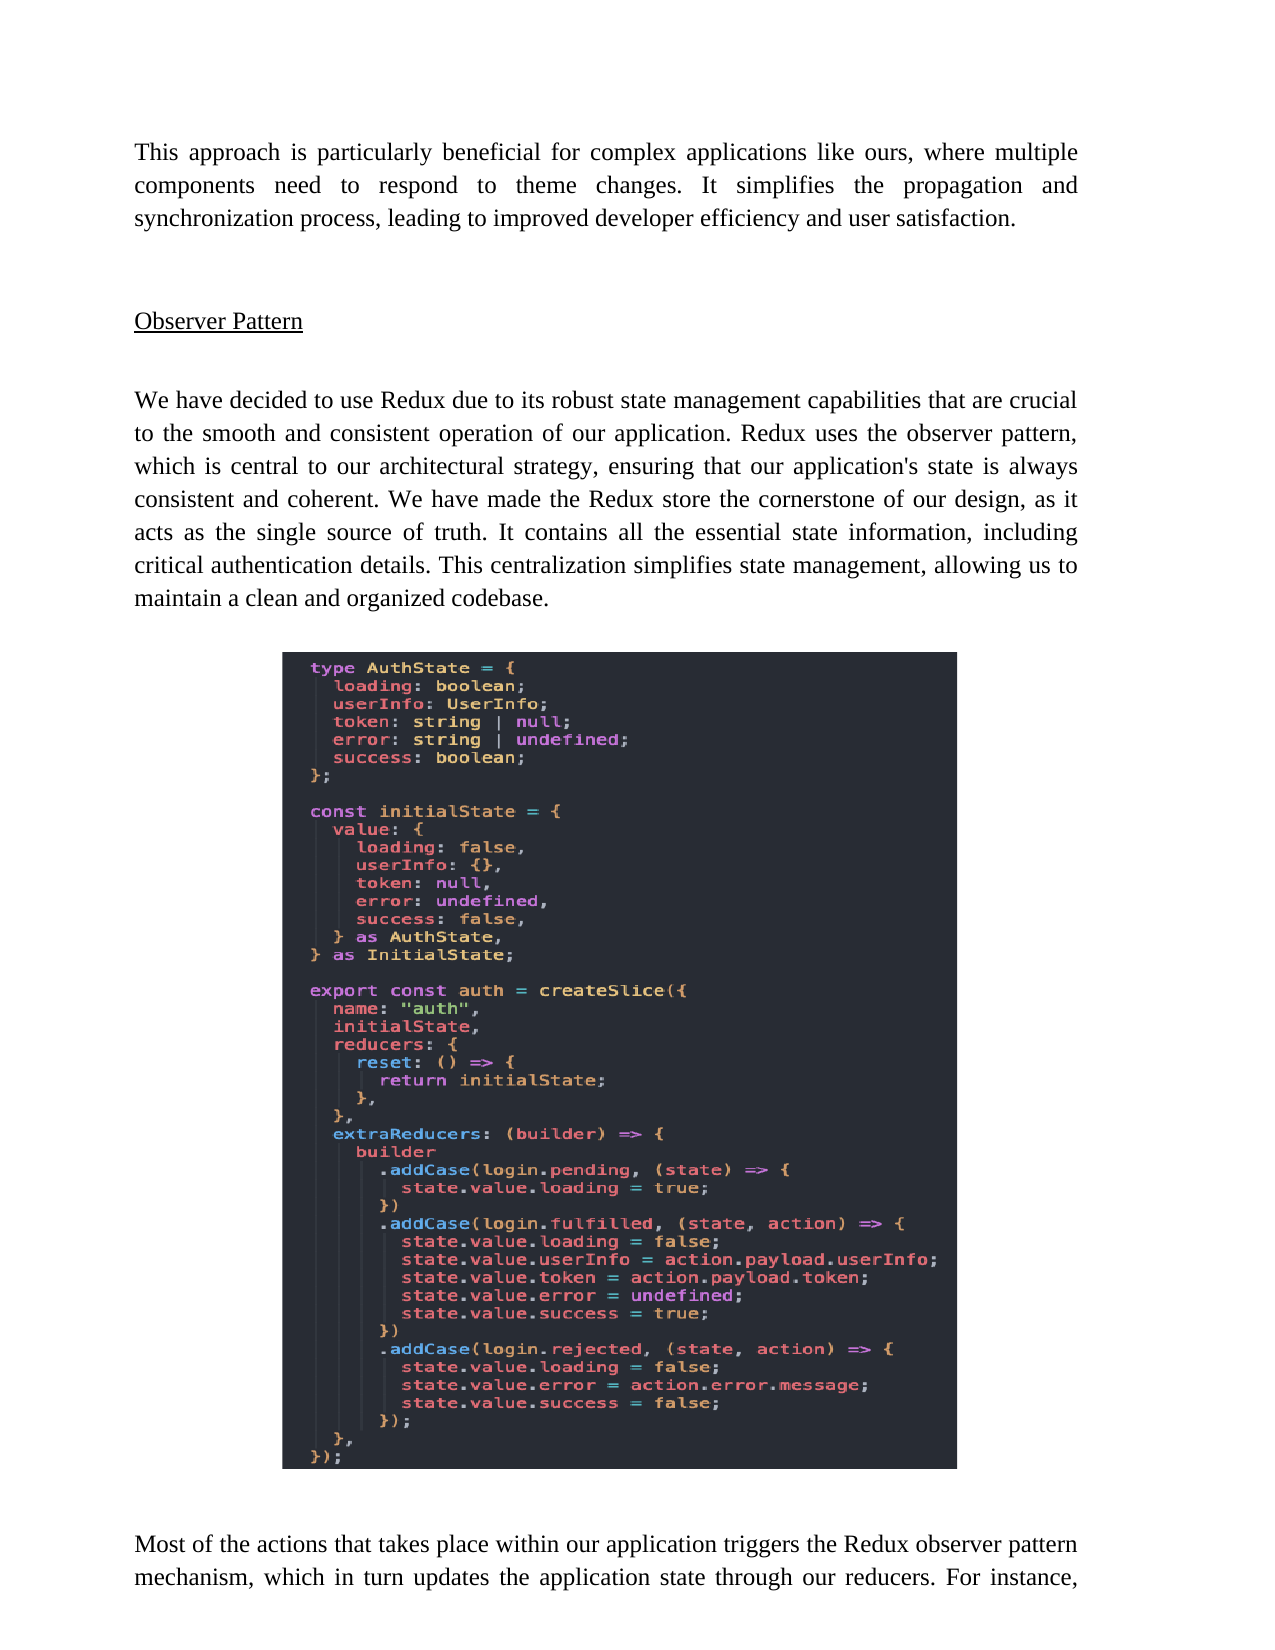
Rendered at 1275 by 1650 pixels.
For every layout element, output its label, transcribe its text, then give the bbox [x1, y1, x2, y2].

subtitle Observer Pattern [134, 306, 1079, 335]
text We have decided to use Redux due to its robust state management capabilities that are crucial to the smooth and consistent operation of our application. Redux uses the observer pattern, which is central to our architectural strategy, ensuring that our application's state is always consistent and coherent. We have made the Redux store the cornerstone of our design, as it acts as the single source of truth. It contains all the essential state information, including critical authentication details. This centralization simplifies state management, allowing us to maintain a clean and organized codebase. [134, 385, 1079, 612]
picture [282, 652, 958, 1469]
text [134, 1529, 1079, 1591]
text This approach is particularly beneficial for complex applications like ours, where multiple components need to respond to theme changes. It simplifies the propagation and synchronization process, leading to improved developer efficiency and user satisfaction. [134, 137, 1079, 232]
